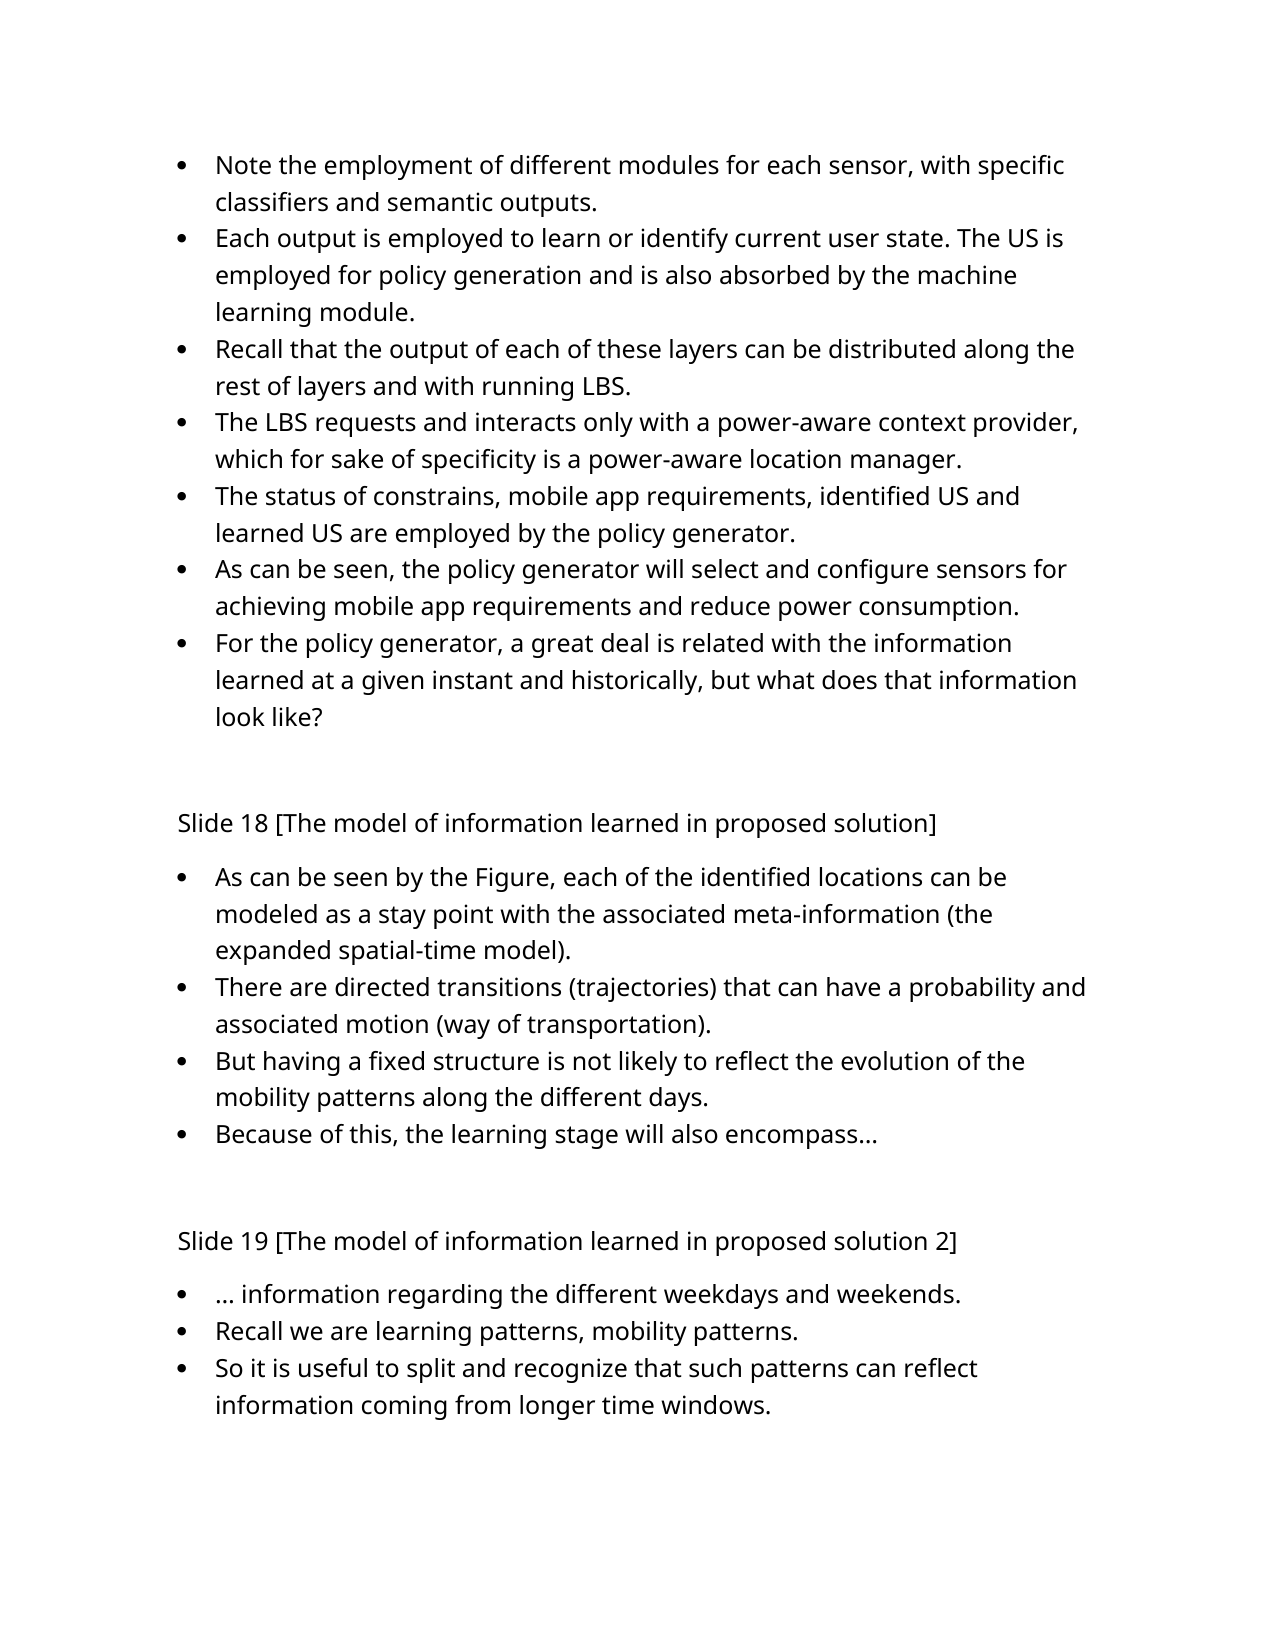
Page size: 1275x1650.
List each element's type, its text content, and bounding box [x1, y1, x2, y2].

list There are directed transitions (trajectories) that can have a probability and associated motion (way of transportation). [177, 970, 1098, 1041]
list As can be seen, the policy generator will select and configure sensors for achieving mobile app requirements and reduce power consumption. [177, 552, 1098, 623]
list Because of this, the learning stage will also encompass… [177, 1117, 1098, 1151]
text Slide 18 [The model of information learned in proposed solution] [177, 806, 1098, 840]
list Recall we are learning patterns, mobility patterns. [177, 1314, 1098, 1348]
list The status of constrains, mobile app requirements, identified US and learned US are employed by the policy generator. [177, 478, 1098, 549]
text Slide 19 [The model of information learned in proposed solution 2] [177, 1224, 1098, 1258]
list Each output is employed to learn or identify current user state. The US is employed for policy generation and is also absorbed by the machine learning module. [177, 221, 1098, 329]
list As can be seen by the Figure, each of the identified locations can be modeled as a stay point with the associated meta-information (the expanded spatial-time model). [177, 859, 1098, 967]
list But having a fixed structure is not likely to reflect the evolution of the mobility patterns along the different days. [177, 1043, 1098, 1114]
list So it is useful to split and recognize that such patterns can reflect information coming from longer time windows. [177, 1351, 1098, 1422]
list The LBS requests and interacts only with a power-aware context provider, which for sake of specificity is a power-aware location manager. [177, 405, 1098, 476]
list Recall that the output of each of these layers can be distributed along the rest of layers and with running LBS. [177, 331, 1098, 402]
list Note the employment of different modules for each sensor, with specific classifiers and semantic outputs. [177, 148, 1098, 218]
list … information regarding the different weekdays and weekends. [177, 1277, 1098, 1311]
list For the policy generator, a great deal is related with the information learned at a given instant and historically, but what does that information look like? [177, 626, 1098, 733]
